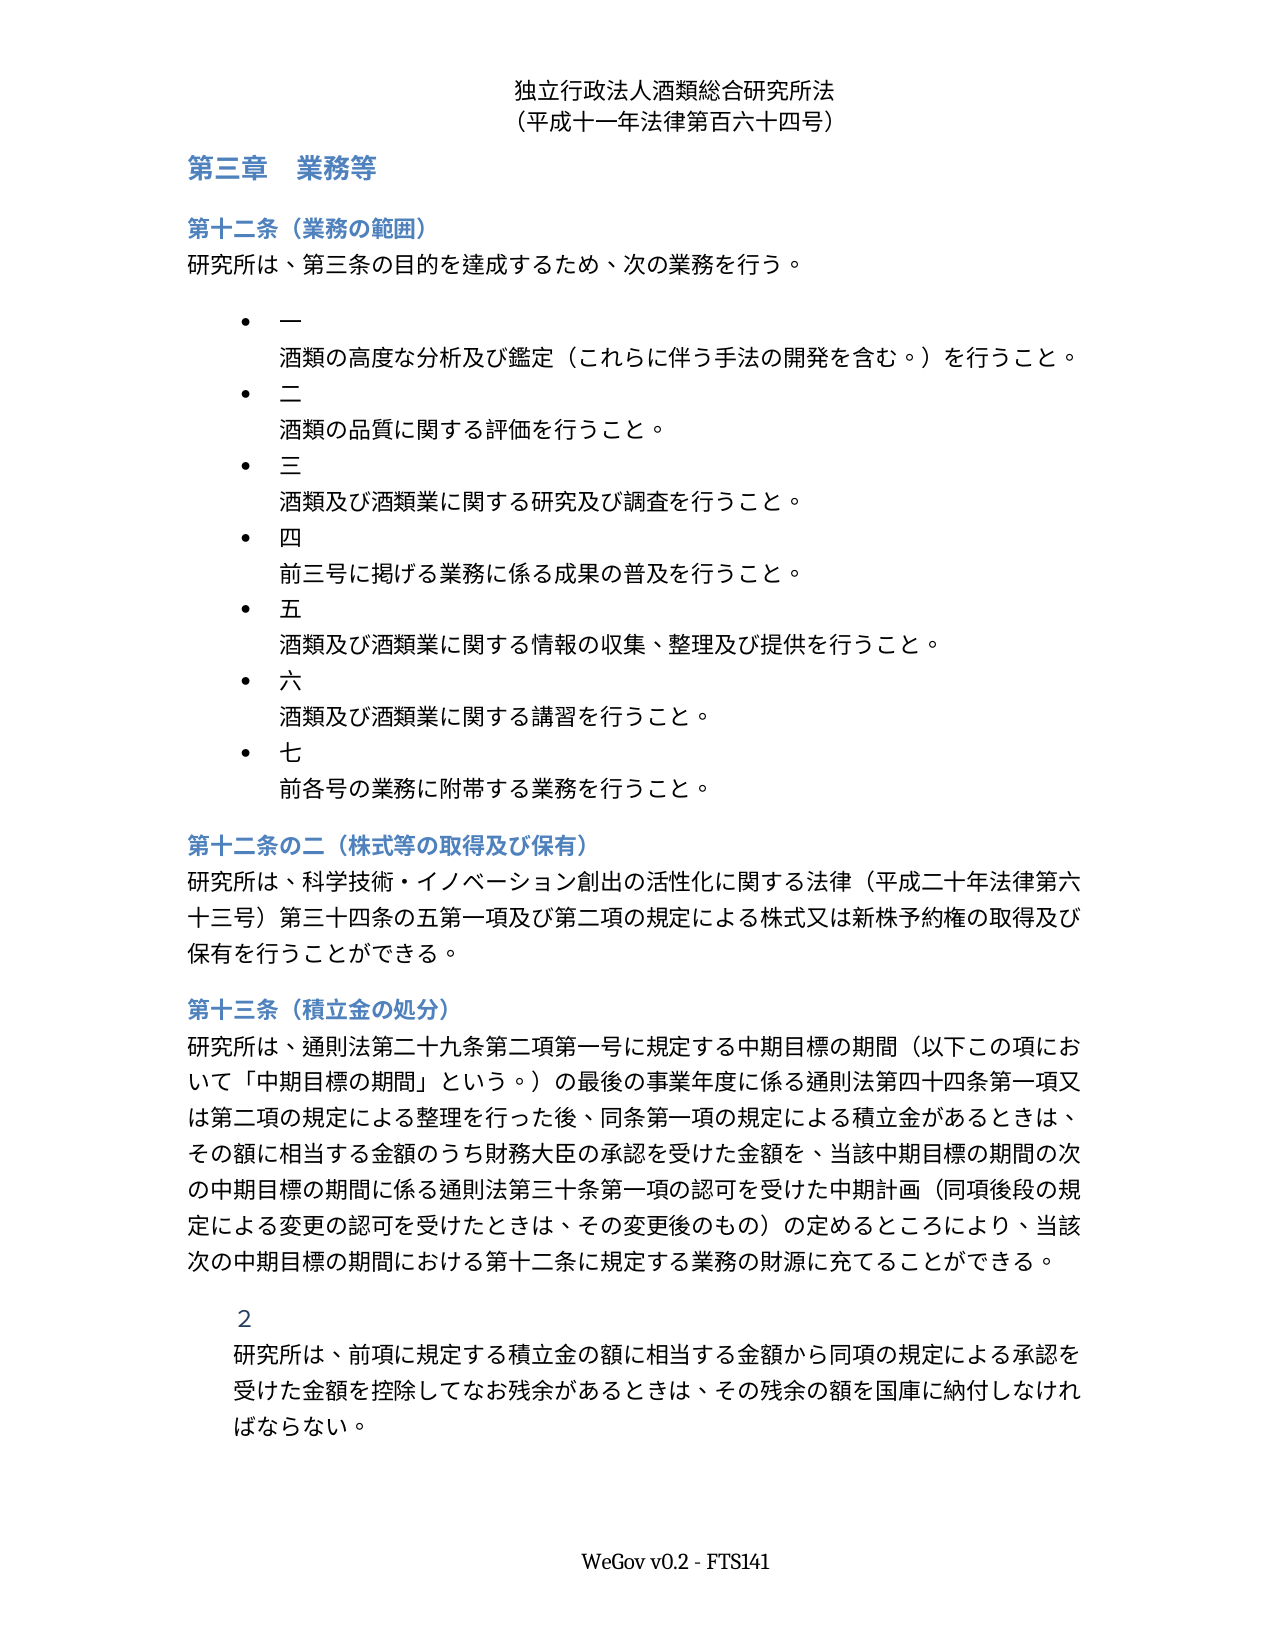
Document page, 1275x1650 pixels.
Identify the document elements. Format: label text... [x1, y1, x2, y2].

subtitle 第十二条（業務の範囲） [187, 213, 1087, 244]
list 六 酒類及び酒類業に関する講習を行うこと。 [242, 665, 1087, 732]
subtitle 第十二条の二（株式等の取得及び保有） [187, 830, 1087, 861]
list 一 酒類の高度な分析及び鑑定（これらに伴う手法の開発を含む。）を行うこと。 [242, 306, 1087, 373]
list 七 前各号の業務に附帯する業務を行うこと。 [242, 737, 1087, 804]
text 研究所は、通則法第二十九条第二項第一号に規定する中期目標の期間（以下この項において「中期目標の期間」という。）の最後の事業年度に係る通則法第四十四条第一項又は第二項の規定による整理を行った後、同条第一項の規定による積立金があるときは、その額に相当する金額のうち財務大臣の承認を受けた金額を、当該中期目標の期間の次の中期目標の期間に係る通則法第三十条第一項の認可を受けた中期計画（同項後段の規定による変更の認可を受けたときは、その変更後のもの）の定めるところにより、当該次の中期目標の期間における第十二条に規定する業務の財源に充てることができる。 [187, 1030, 1087, 1277]
text 研究所は、第三条の目的を達成するため、次の業務を行う。 [187, 249, 1087, 280]
subtitle ２ [233, 1303, 1087, 1334]
text 研究所は、科学技術・イノベーション創出の活性化に関する法律（平成二十年法律第六十三号）第三十四条の五第一項及び第二項の規定による株式又は新株予約権の取得及び保有を行うことができる。 [187, 866, 1087, 969]
subtitle 第十三条（積立金の処分） [187, 994, 1087, 1026]
text 研究所は、前項に規定する積立金の額に相当する金額から同項の規定による承認を受けた金額を控除してなお残余があるときは、その残余の額を国庫に納付しなければならない。 [233, 1339, 1087, 1442]
list 三 酒類及び酒類業に関する研究及び調査を行うこと。 [242, 450, 1087, 517]
list 四 前三号に掲げる業務に係る成果の普及を行うこと。 [242, 522, 1087, 589]
list 二 酒類の品質に関する評価を行うこと。 [242, 378, 1087, 445]
subtitle 第三章 業務等 [187, 150, 1087, 187]
list 五 酒類及び酒類業に関する情報の収集、整理及び提供を行うこと。 [242, 593, 1087, 661]
